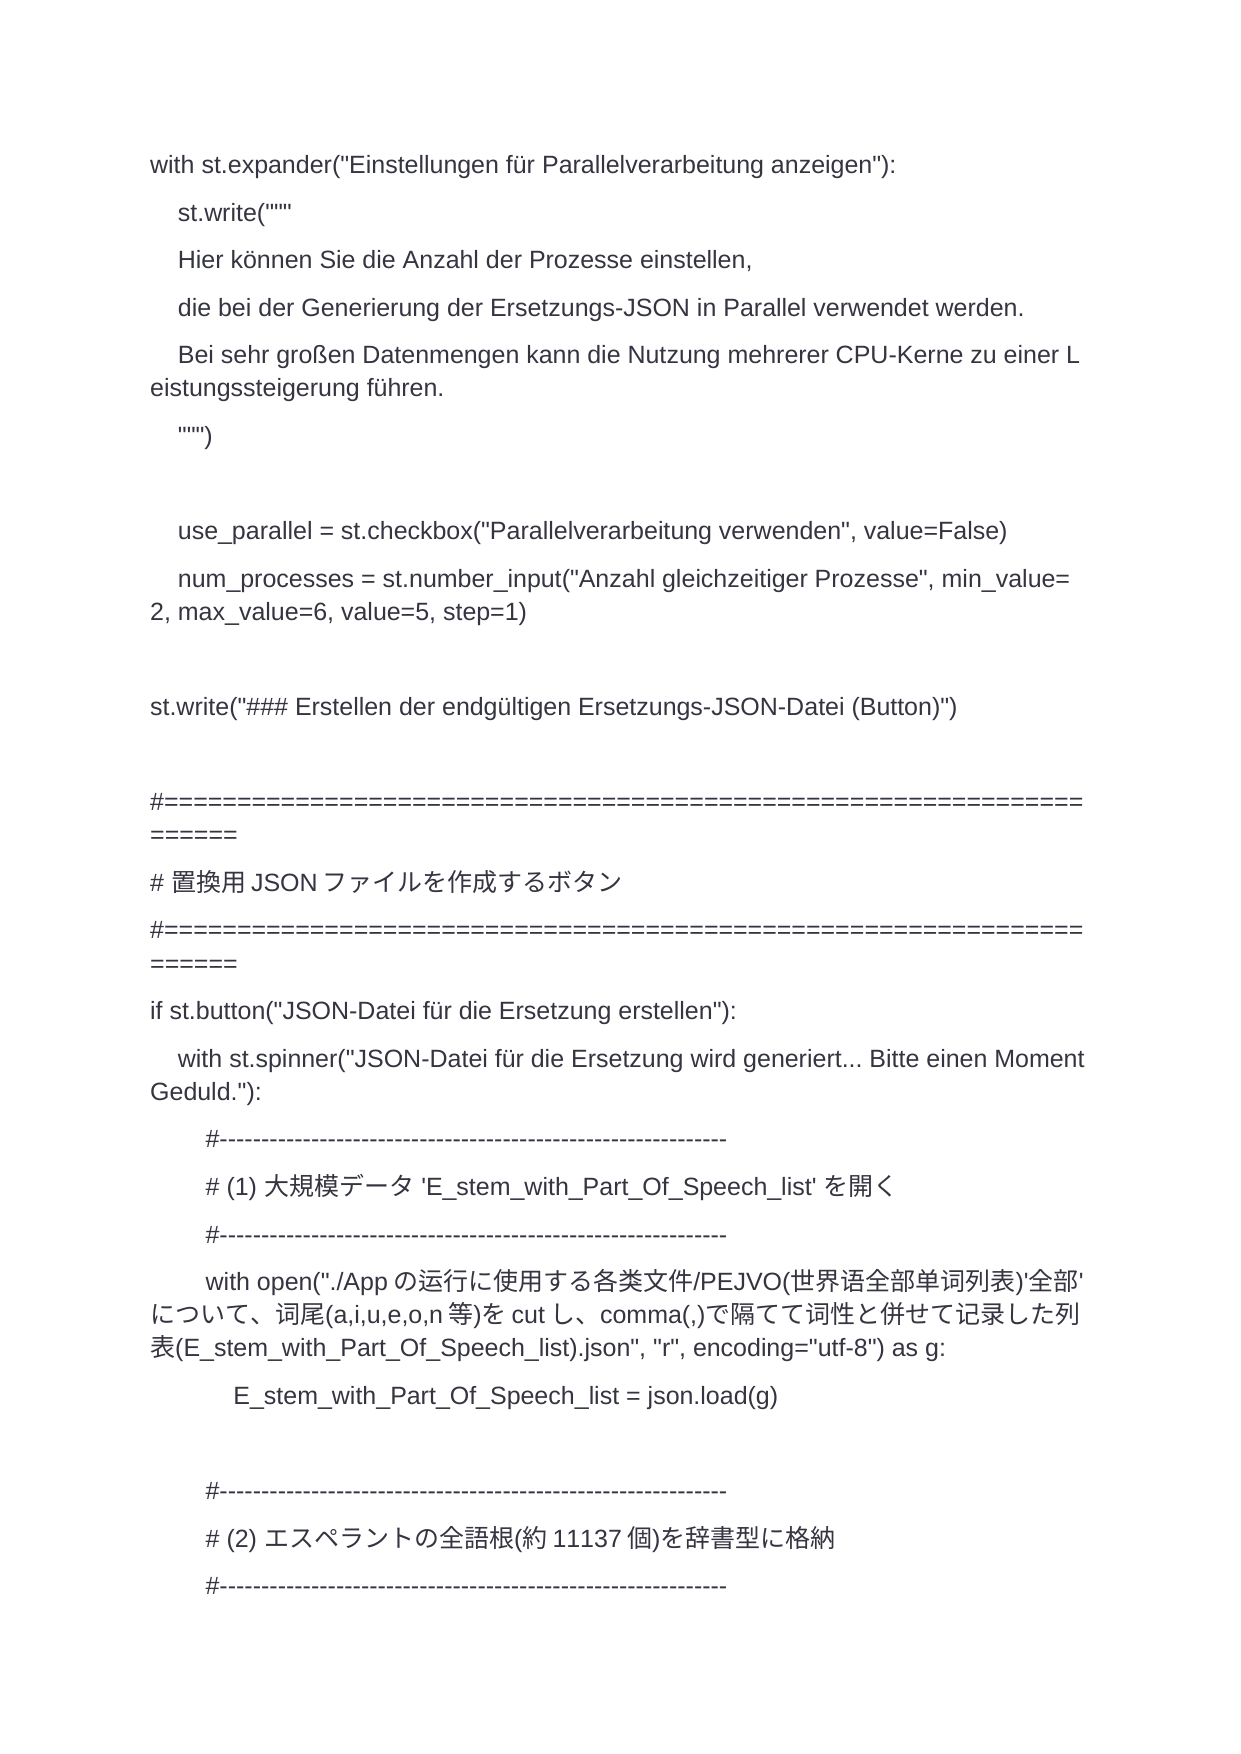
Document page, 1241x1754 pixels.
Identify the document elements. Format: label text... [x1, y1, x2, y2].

text # 置換用JSONファイルを作成するボタン [150, 868, 1090, 897]
text # (2) エスペラントの全語根(約11137個)を辞書型に格納 [150, 1524, 1090, 1552]
text #------------------------------------------------------------- [150, 1124, 1090, 1153]
text # (1) 大規模データ 'E_stem_with_Part_Of_Speech_list' を開く [150, 1172, 1090, 1201]
text """) [150, 421, 1090, 450]
text Bei sehr großen Datenmengen kann die Nutzung mehrerer CPU-Kerne zu einer Leistungssteigerung führen. [150, 340, 1090, 402]
text #===================================================================== [150, 787, 1090, 849]
text with st.spinner("JSON-Datei für die Ersetzung wird generiert... Bitte einen Moment Geduld."): [150, 1044, 1090, 1106]
text st.write("### Erstellen der endgültigen Ersetzungs-JSON-Datei (Button)") [150, 692, 1090, 721]
text E_stem_with_Part_Of_Speech_list = json.load(g) [150, 1381, 1090, 1409]
text if st.button("JSON-Datei für die Ersetzung erstellen"): [150, 996, 1090, 1025]
text Hier können Sie die Anzahl der Prozesse einstellen, [150, 245, 1090, 274]
text num_processes = st.number_input("Anzahl gleichzeitiger Prozesse", min_value=2, max_value=6, value=5, step=1) [150, 564, 1090, 626]
text with st.expander("Einstellungen für Parallelverarbeitung anzeigen"): [150, 150, 1090, 179]
text #------------------------------------------------------------- [150, 1476, 1090, 1505]
text st.write(""" [150, 198, 1090, 226]
text use_parallel = st.checkbox("Parallelverarbeitung verwenden", value=False) [150, 516, 1090, 545]
text #------------------------------------------------------------- [150, 1219, 1090, 1248]
text with open("./Appの运行に使用する各类文件/PEJVO(世界语全部单词列表)'全部'について、词尾(a,i,u,e,o,n等)をcutし、comma(,)で隔てて词性と併せて记录した列表(E_stem_with_Part_Of_Speech_list).json", "r", encoding="utf-8") as g: [150, 1267, 1090, 1362]
text #------------------------------------------------------------- [150, 1571, 1090, 1600]
text #===================================================================== [150, 916, 1090, 977]
text die bei der Generierung der Ersetzungs-JSON in Parallel verwendet werden. [150, 293, 1090, 322]
